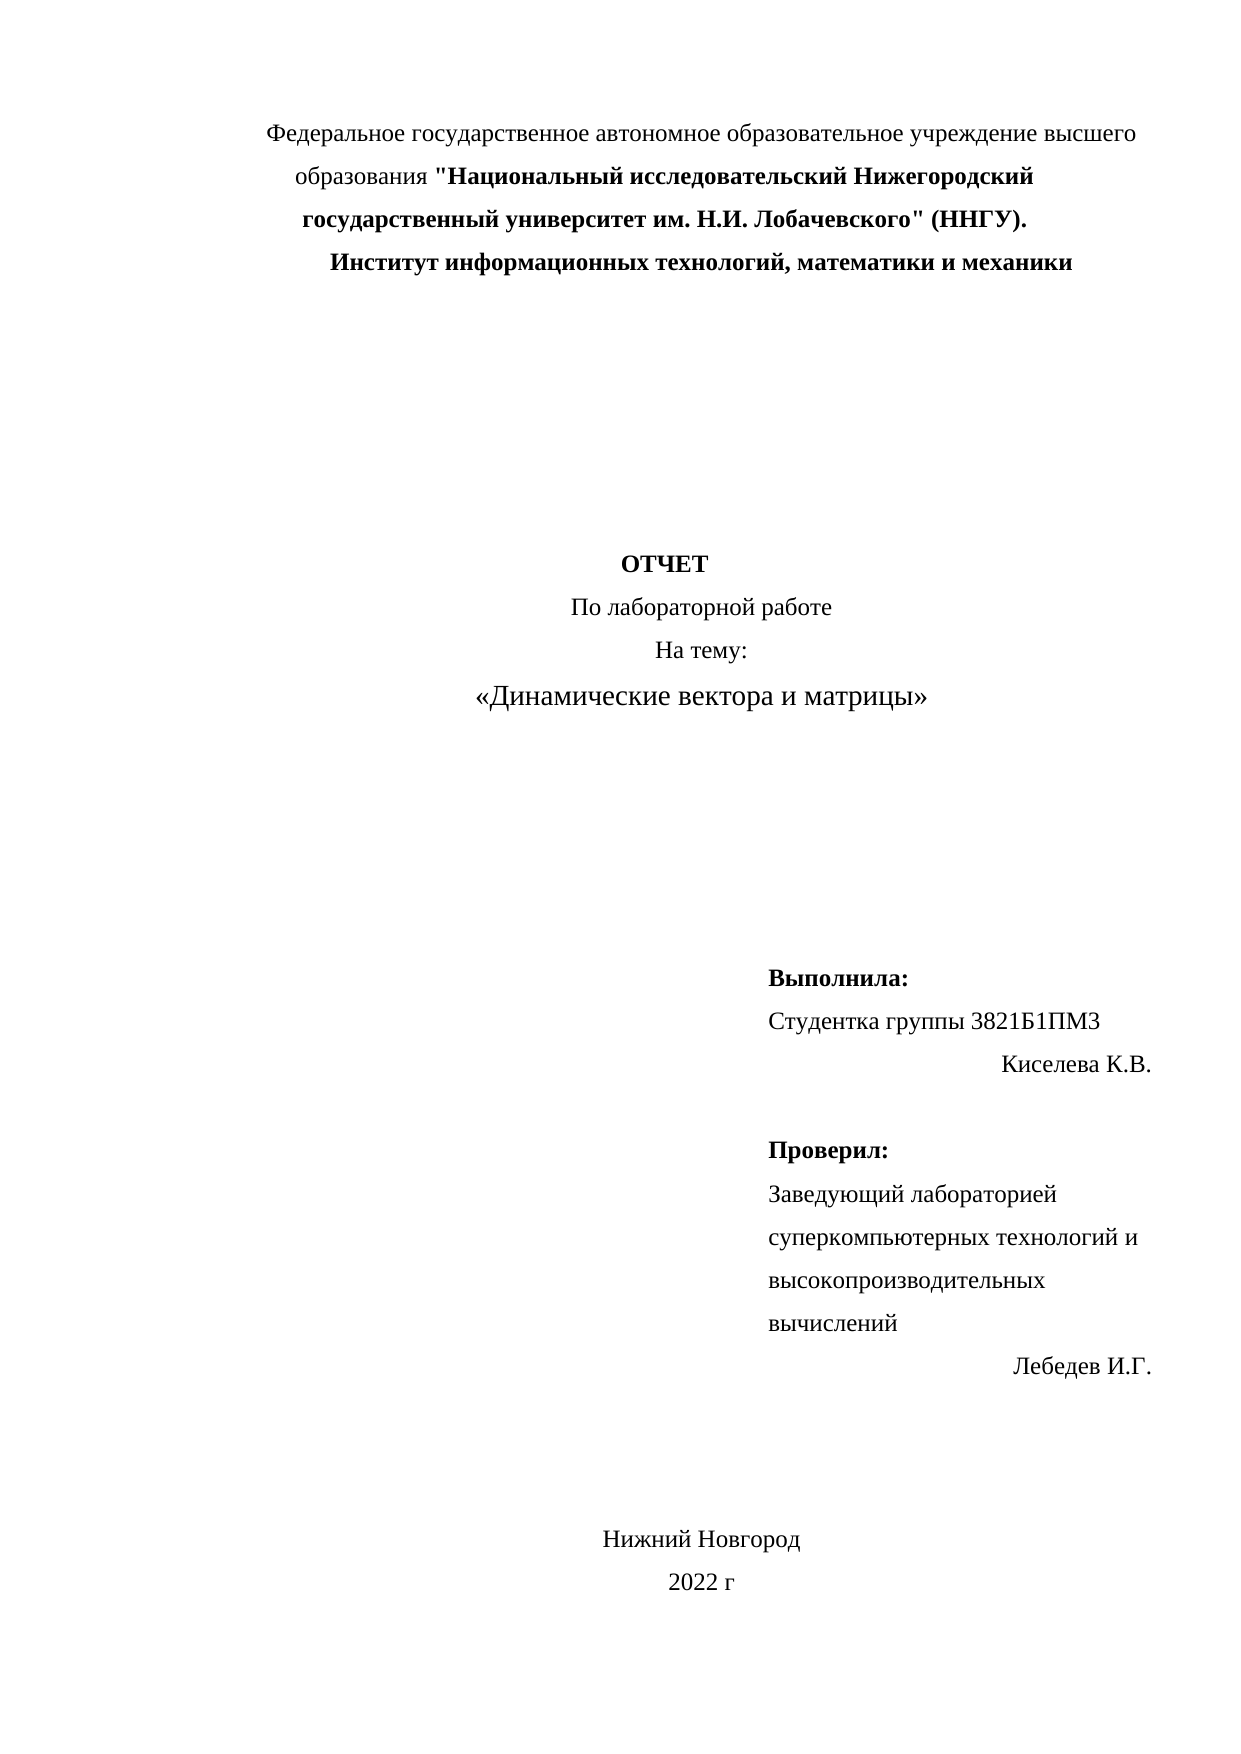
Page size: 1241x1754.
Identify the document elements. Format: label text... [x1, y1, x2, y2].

text Студентка группы 3821Б1ПМ3 [768, 1006, 1152, 1035]
text Нижний Новгород [177, 1524, 1152, 1552]
text ОТЧЕТ [177, 506, 1152, 578]
text Лебедев И.Г. [740, 1351, 1152, 1380]
text Заведующий лабораторией суперкомпьютерных технологий и высокопроизводительных вычислений [768, 1179, 1152, 1337]
text 2022 г [177, 1567, 1152, 1596]
text «Динамические вектора и матрицы» [177, 678, 1152, 712]
text Киселева К.В. [768, 1049, 1152, 1078]
text Выполнила: [768, 963, 1152, 992]
text Федеральное государственное автономное образовательное учреждение высшего образования "Национальный исследовательский Нижегородский государственный университет им. Н.И. Лобачевского" (ННГУ). [177, 118, 1152, 233]
text По лабораторной работе [177, 592, 1152, 621]
text Проверил: [768, 1136, 1152, 1164]
text На тему: [177, 635, 1152, 664]
text Институт информационных технологий, математики и механики [177, 247, 1152, 276]
